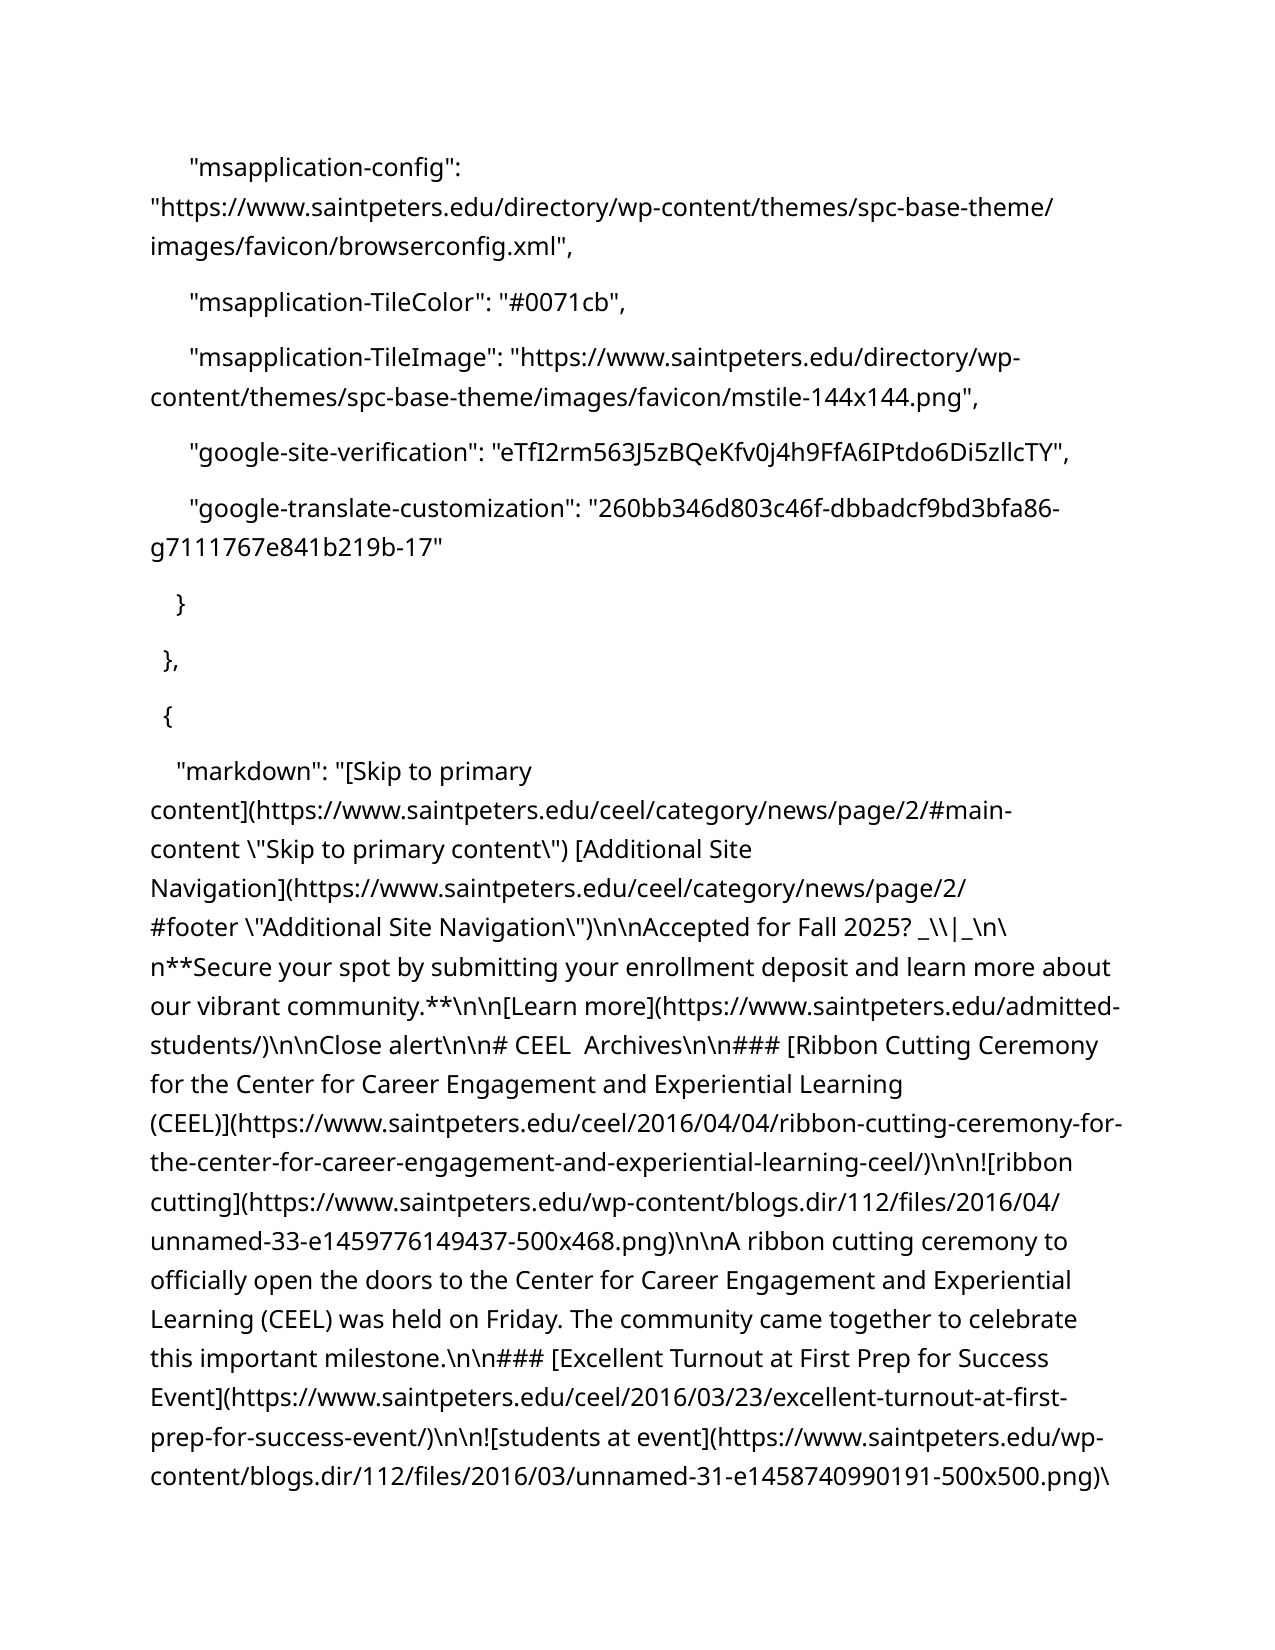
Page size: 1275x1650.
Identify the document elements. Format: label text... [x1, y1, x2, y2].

text { [150, 697, 1125, 732]
text "google-translate-customization": "260bb346d803c46f-dbbadcf9bd3bfa86-g7111767e841b219b-17" [150, 491, 1125, 564]
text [150, 753, 1125, 1492]
text }, [150, 642, 1125, 676]
text "msapplication-TileImage": "https://www.saintpeters.edu/directory/wp-content/themes/spc-base-theme/images/favicon/mstile-144x144.png", [150, 340, 1125, 413]
text "google-site-verification": "eTfI2rm563J5zBQeKfv0j4h9FfA6IPtdo6Di5zllcTY", [150, 435, 1125, 469]
text } [150, 586, 1125, 620]
text "msapplication-TileColor": "#0071cb", [150, 284, 1125, 318]
text "msapplication-config": "https://www.saintpeters.edu/directory/wp-content/themes/spc-base-theme/images/favicon/browserconfig.xml", [150, 150, 1125, 262]
